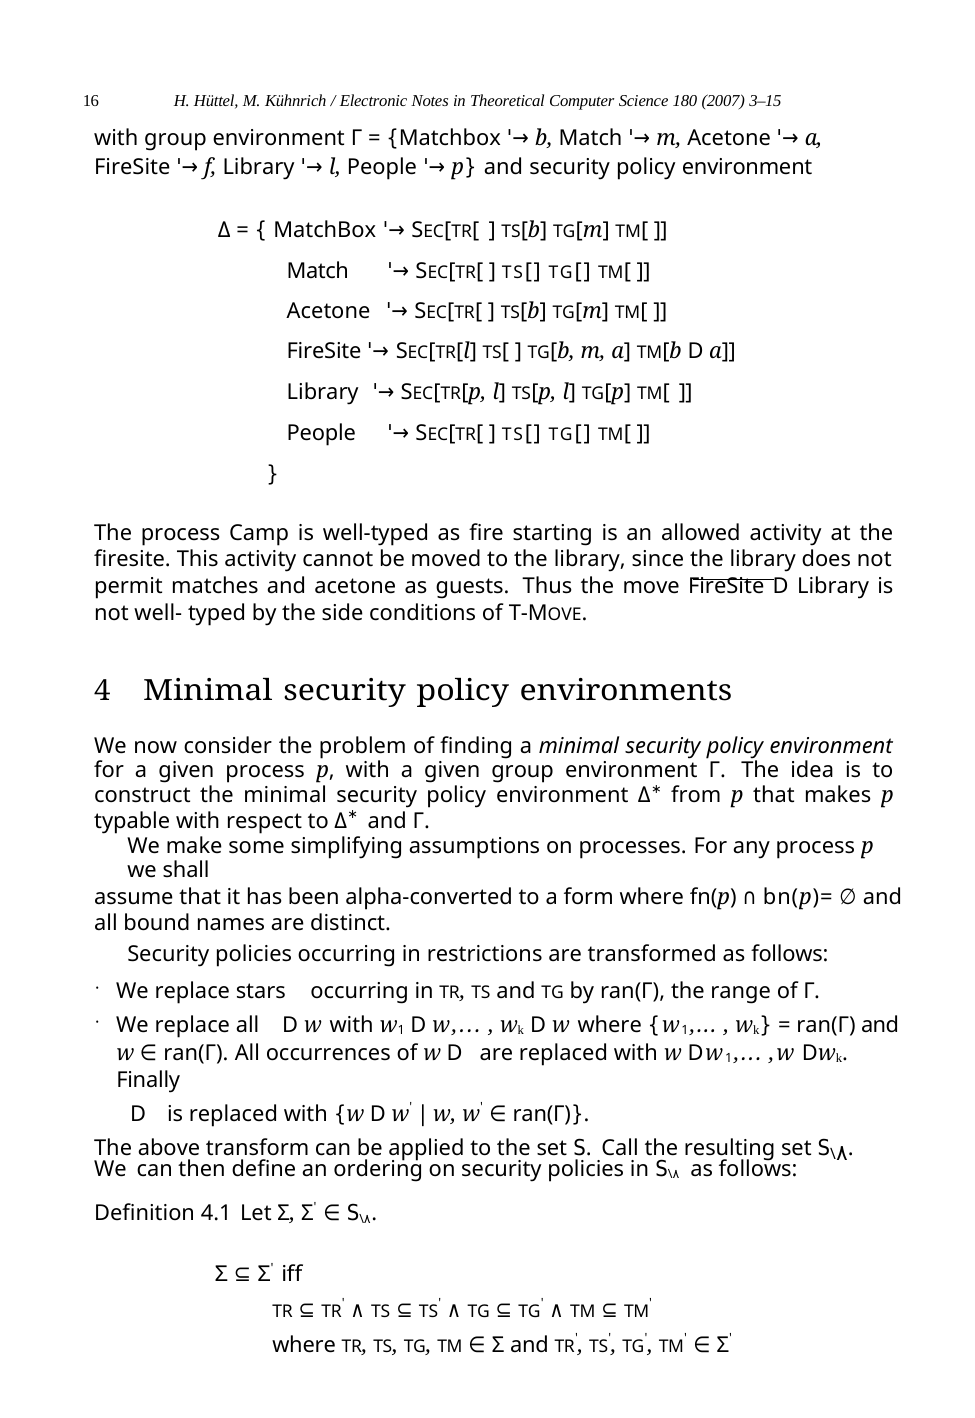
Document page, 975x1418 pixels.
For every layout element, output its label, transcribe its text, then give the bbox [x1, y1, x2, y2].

text D is replaced with {w D w' | w, w' ∈ ran(Γ)}. [116, 1093, 904, 1128]
text where tr, ts, tg, tm ∈ Σ and tr', ts', tg', tm' ∈ Σ' [272, 1329, 904, 1359]
text The process Camp is well-typed as fire starting is an allowed activity at the firesite. This activity cannot be moved to the library, since the library does not permit matches and acetone as guests. Thus the move FireSite D Library is not well- typed by the side conditions of T-Move. [94, 519, 893, 626]
text with group environment Γ = {Matchbox '→ b, Match '→ m, Acetone '→ a, [94, 122, 904, 151]
text w ∈ ran(Γ). All occurrences of w D are replaced with w Dw1,... ,w Dwk. Finally [116, 1038, 904, 1093]
text Σ ⊆ Σ' iff [214, 1258, 904, 1288]
list We replace all D w with w1 D w,... , wk D w where {w1,... , wk} = ran(Γ) and [95, 1008, 904, 1038]
text We make some simplifying assumptions on processes. For any process p we shall [127, 835, 904, 883]
subtitle Minimal security policy environments [94, 669, 904, 709]
text FireSite '→ Sec[tr[l] ts[ ] tg[b, m, a] tm[b D a]] [286, 336, 904, 365]
text tr ⊆ tr' ∧ ts ⊆ ts' ∧ tg ⊆ tg' ∧ tm ⊆ tm' [272, 1294, 904, 1324]
text } [266, 461, 904, 487]
text Definition 4.1 Let Σ, Σ' ∈ S\٨. [94, 1197, 904, 1227]
text Δ = { MatchBox '→ Sec[tr[ ] ts[b] tg[m] tm[ ]] [218, 214, 904, 244]
text We now consider the problem of finding a minimal security policy environment for a given process p, with a given group environment Γ. The idea is to construct the minimal security policy environment Δ∗ from p that makes p typable with respect to Δ∗ and Γ. [94, 733, 893, 835]
list We replace stars occurring in tr, ts and tg by ran(Γ), the range of Γ. [95, 975, 904, 1004]
text Acetone '→ Sec[tr[ ] ts[b] tg[m] tm[ ]] [286, 295, 904, 325]
text People '→ Sec[tr[ ] ts[] tg[] tm[ ]] [286, 416, 904, 446]
text Security policies occurring in restrictions are transformed as follows: [127, 937, 904, 967]
text assume that it has been alpha-converted to a form where fn(p) ∩ bn(p)= ∅ and all bound names are distinct. [94, 883, 904, 937]
text The above transform can be applied to the set S. Call the resulting set S\٨. We can then define an ordering on security policies in S\٨ as follows: [94, 1135, 888, 1182]
text Library '→ Sec[tr[p, l] ts[p, l] tg[p] tm[ ]] [286, 376, 904, 406]
text FireSite '→ f, Library '→ l, People '→ p} and security policy environment [94, 151, 904, 180]
text Match '→ Sec[tr[ ] ts[] tg[] tm[ ]] [286, 255, 904, 284]
